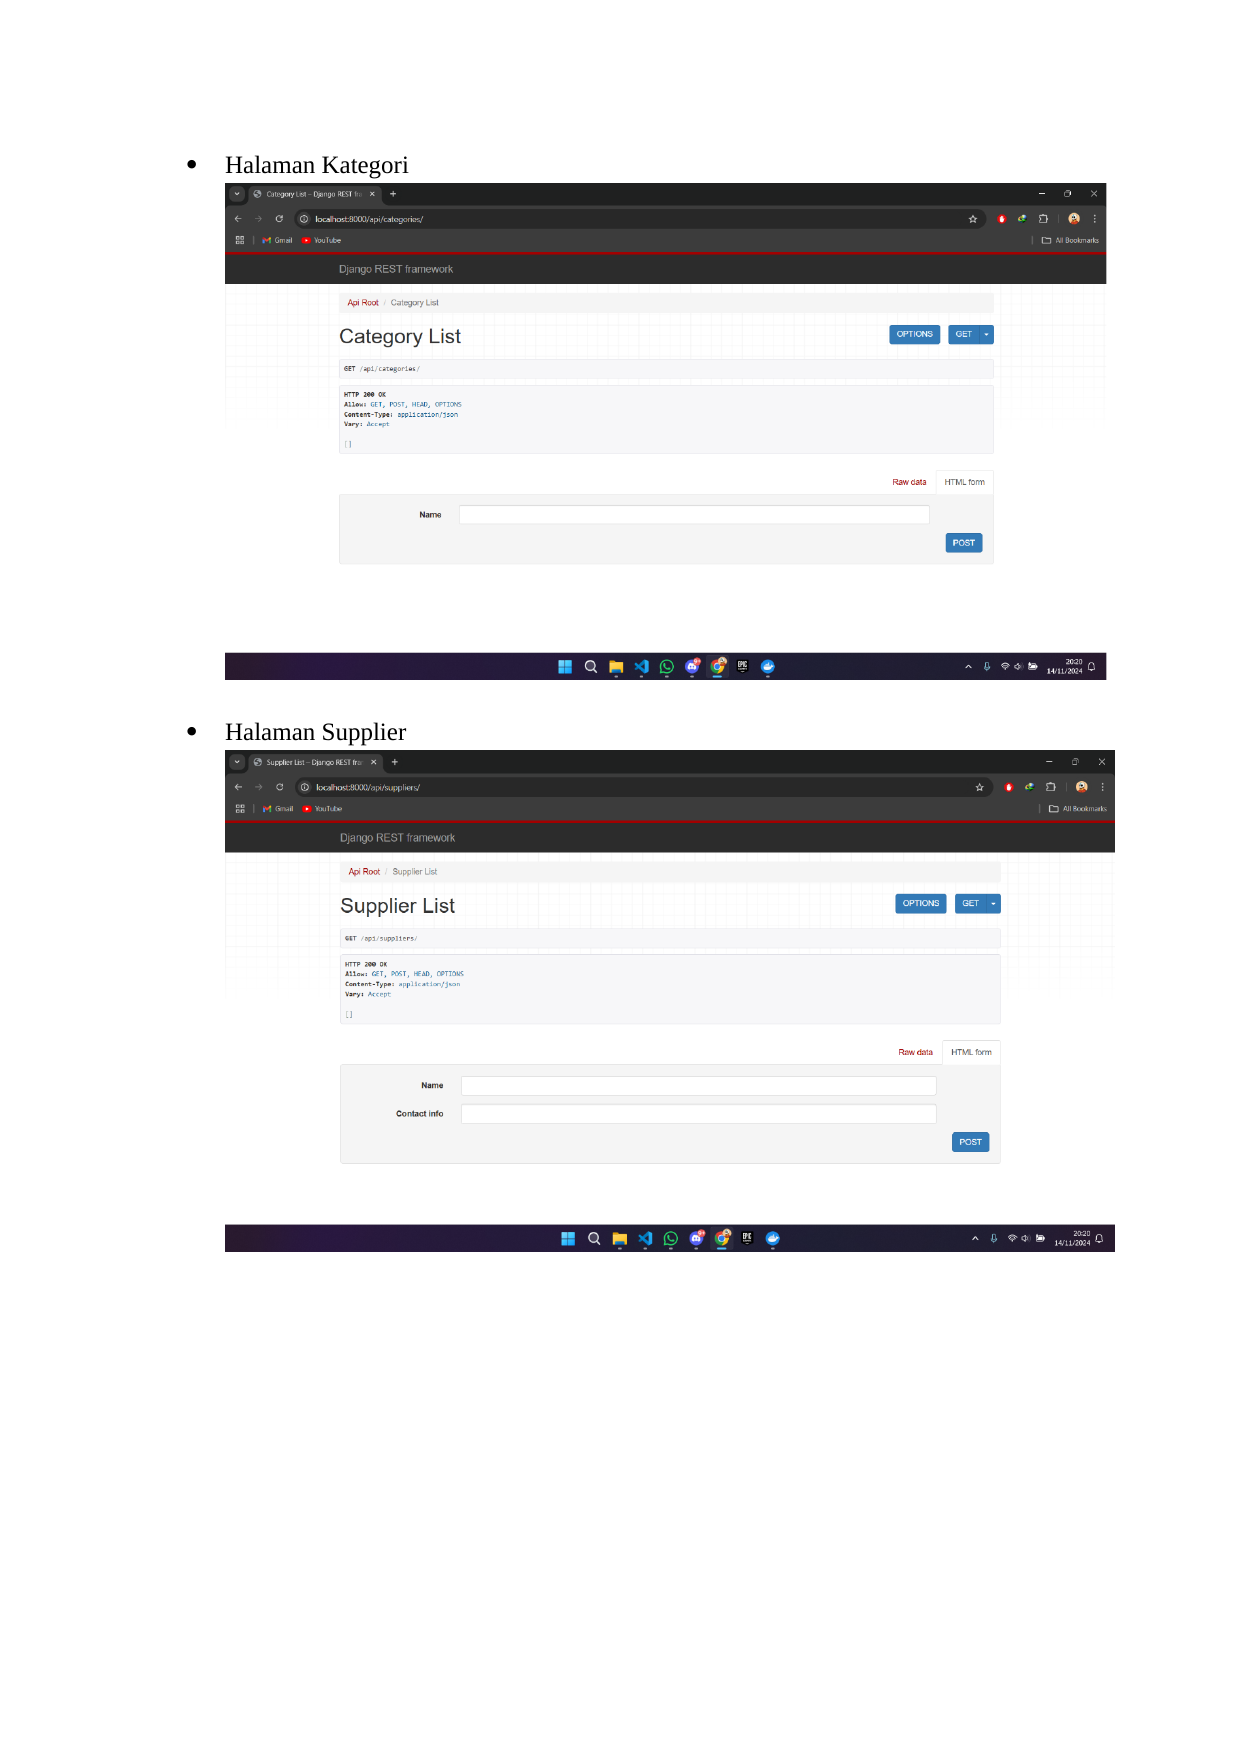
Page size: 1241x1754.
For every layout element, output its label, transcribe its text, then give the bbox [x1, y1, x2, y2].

list Halaman Supplier [187, 717, 1090, 746]
picture [225, 750, 1115, 1252]
list Halaman Kategori [187, 150, 1090, 179]
picture [225, 183, 1107, 680]
